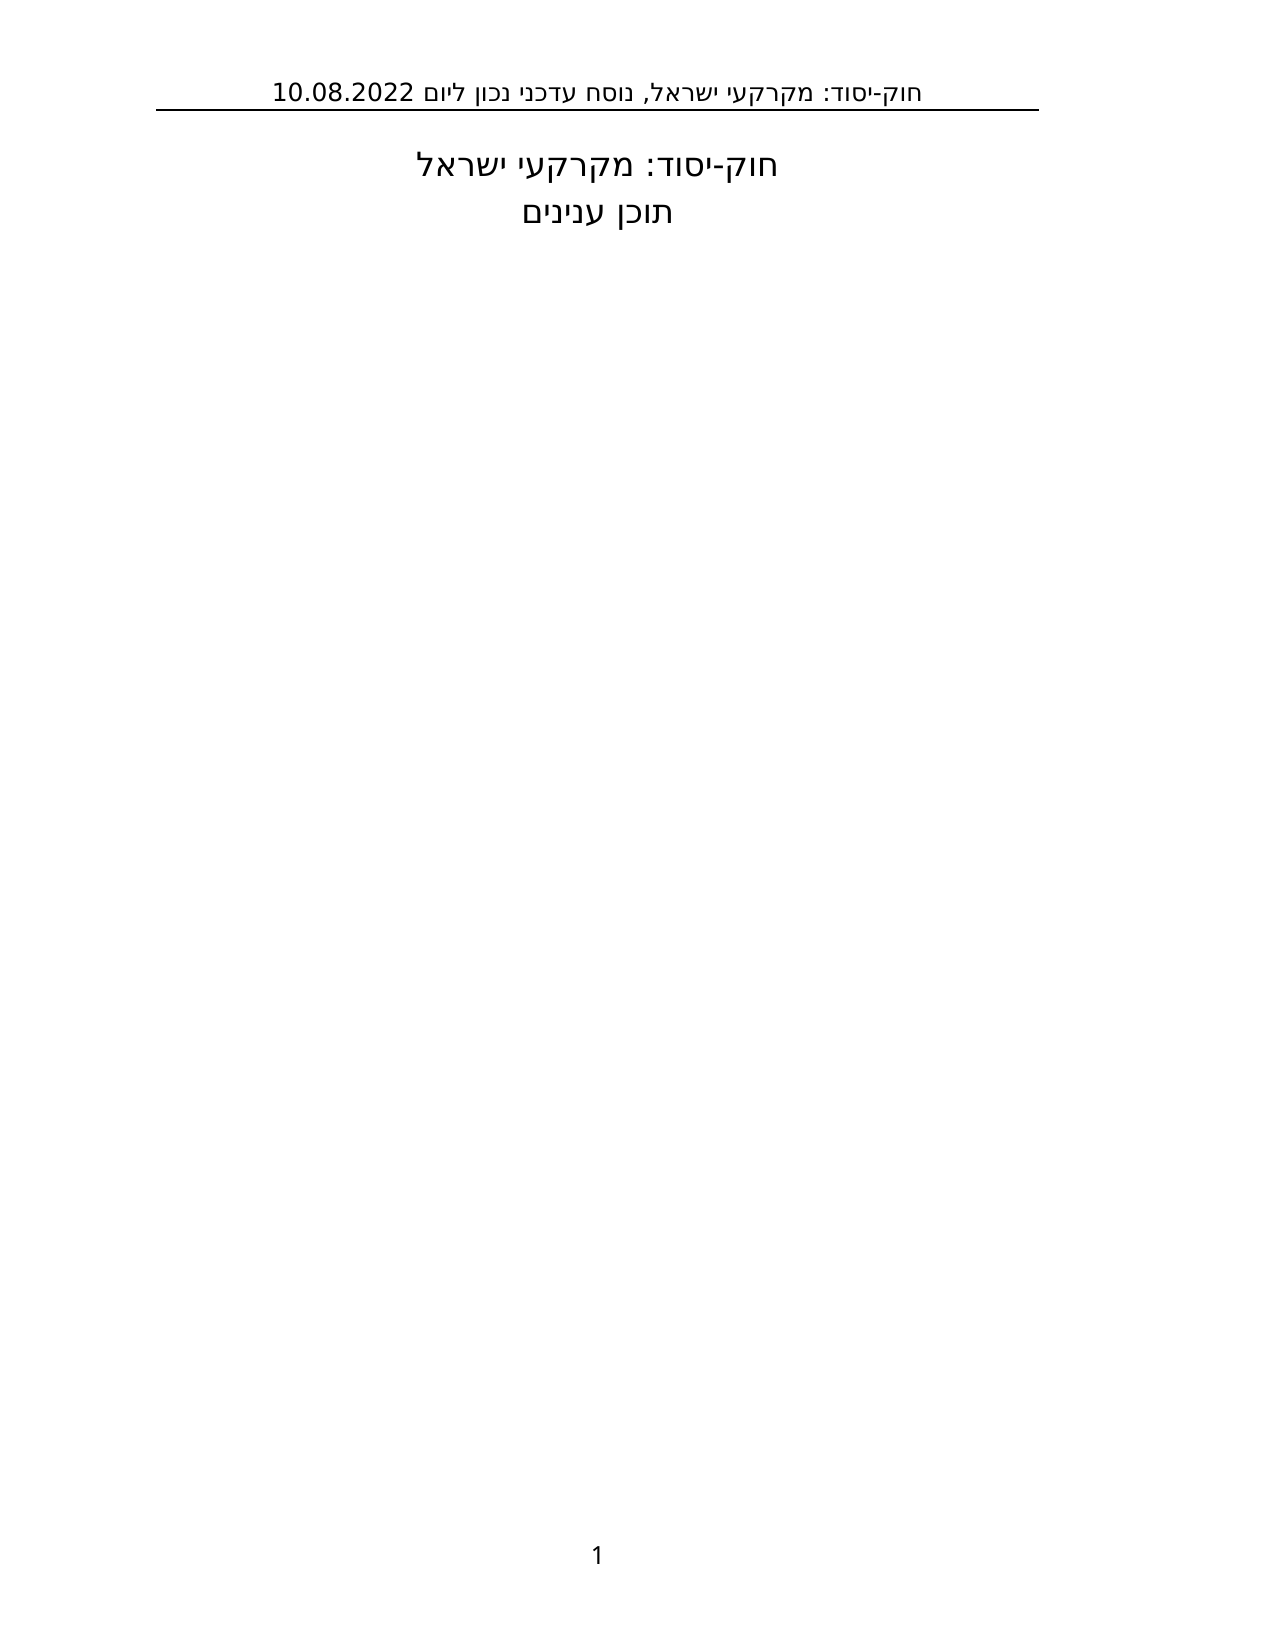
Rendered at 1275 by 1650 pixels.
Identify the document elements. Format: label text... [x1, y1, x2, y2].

text תוכן ענינים [156, 199, 1039, 238]
text חוק-יסוד: מקרקעי ישראל [156, 151, 1039, 190]
